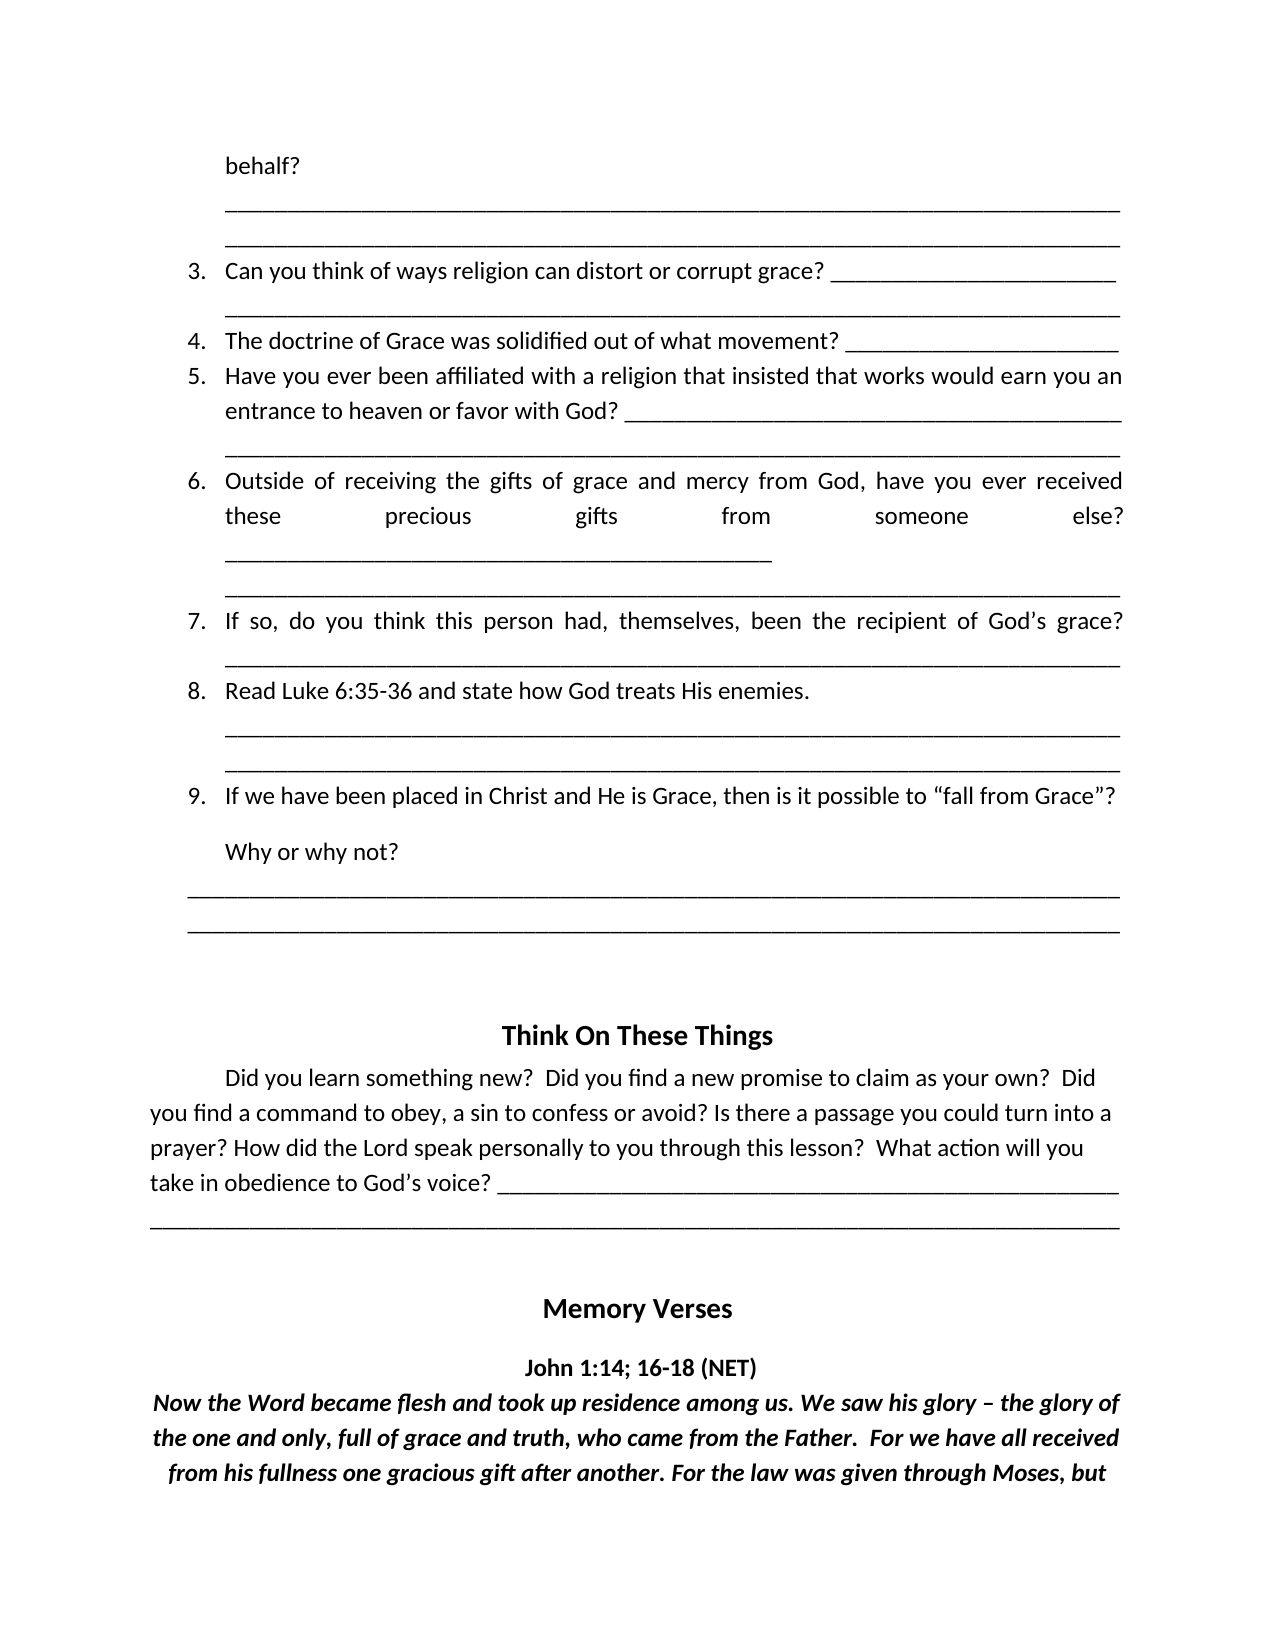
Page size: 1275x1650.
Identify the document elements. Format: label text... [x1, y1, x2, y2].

text Memory Verses [150, 1291, 1125, 1326]
list If so, do you think this person had, themselves, been the recipient of God’s grace? ________________________________________________________________________ [187, 605, 1125, 671]
subtitle Did you learn something new? Did you find a new promise to claim as your own? Did you find a command to obey, a sin to confess or avoid? Is there a passage you could turn into a prayer? How did the Lord speak personally to you through this lesson? What action will you take in obedience to God’s voice? __________________________________________________ ______________________________________________________________________________ [150, 1063, 1125, 1233]
list Outside of receiving the gifts of grace and mercy from God, have you ever received these precious gifts from someone else? ____________________________________________ [187, 465, 1125, 566]
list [150, 1387, 1125, 1488]
list ________________________________________________________________________ [225, 570, 1125, 601]
list Have you ever been affiliated with a religion that insisted that works would earn you an entrance to heaven or favor with God? ________________________________________ [187, 360, 1125, 426]
subtitle Think On These Things [150, 1017, 1125, 1053]
list If we have been placed in Christ and He is Grace, then is it possible to “fall from Grace”? [187, 780, 1125, 811]
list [187, 150, 1125, 216]
list The doctrine of Grace was solidified out of what movement? ______________________ [187, 325, 1125, 356]
list Can you think of ways religion can distort or corrupt grace? _______________________ ________________________________________________________________________ [187, 255, 1125, 321]
list ________________________________________________________________________ [225, 430, 1125, 461]
text Why or why not? ______________________________________________________________________________________________________________________________________________________ [187, 836, 1125, 936]
list Read Luke 6:35-36 and state how God treats His enemies. ________________________________________________________________________________________________________________________________________________ [187, 675, 1125, 776]
list John 1:14; 16-18 (NET) [450, 1352, 1125, 1383]
list ________________________________________________________________________ [225, 220, 1125, 251]
